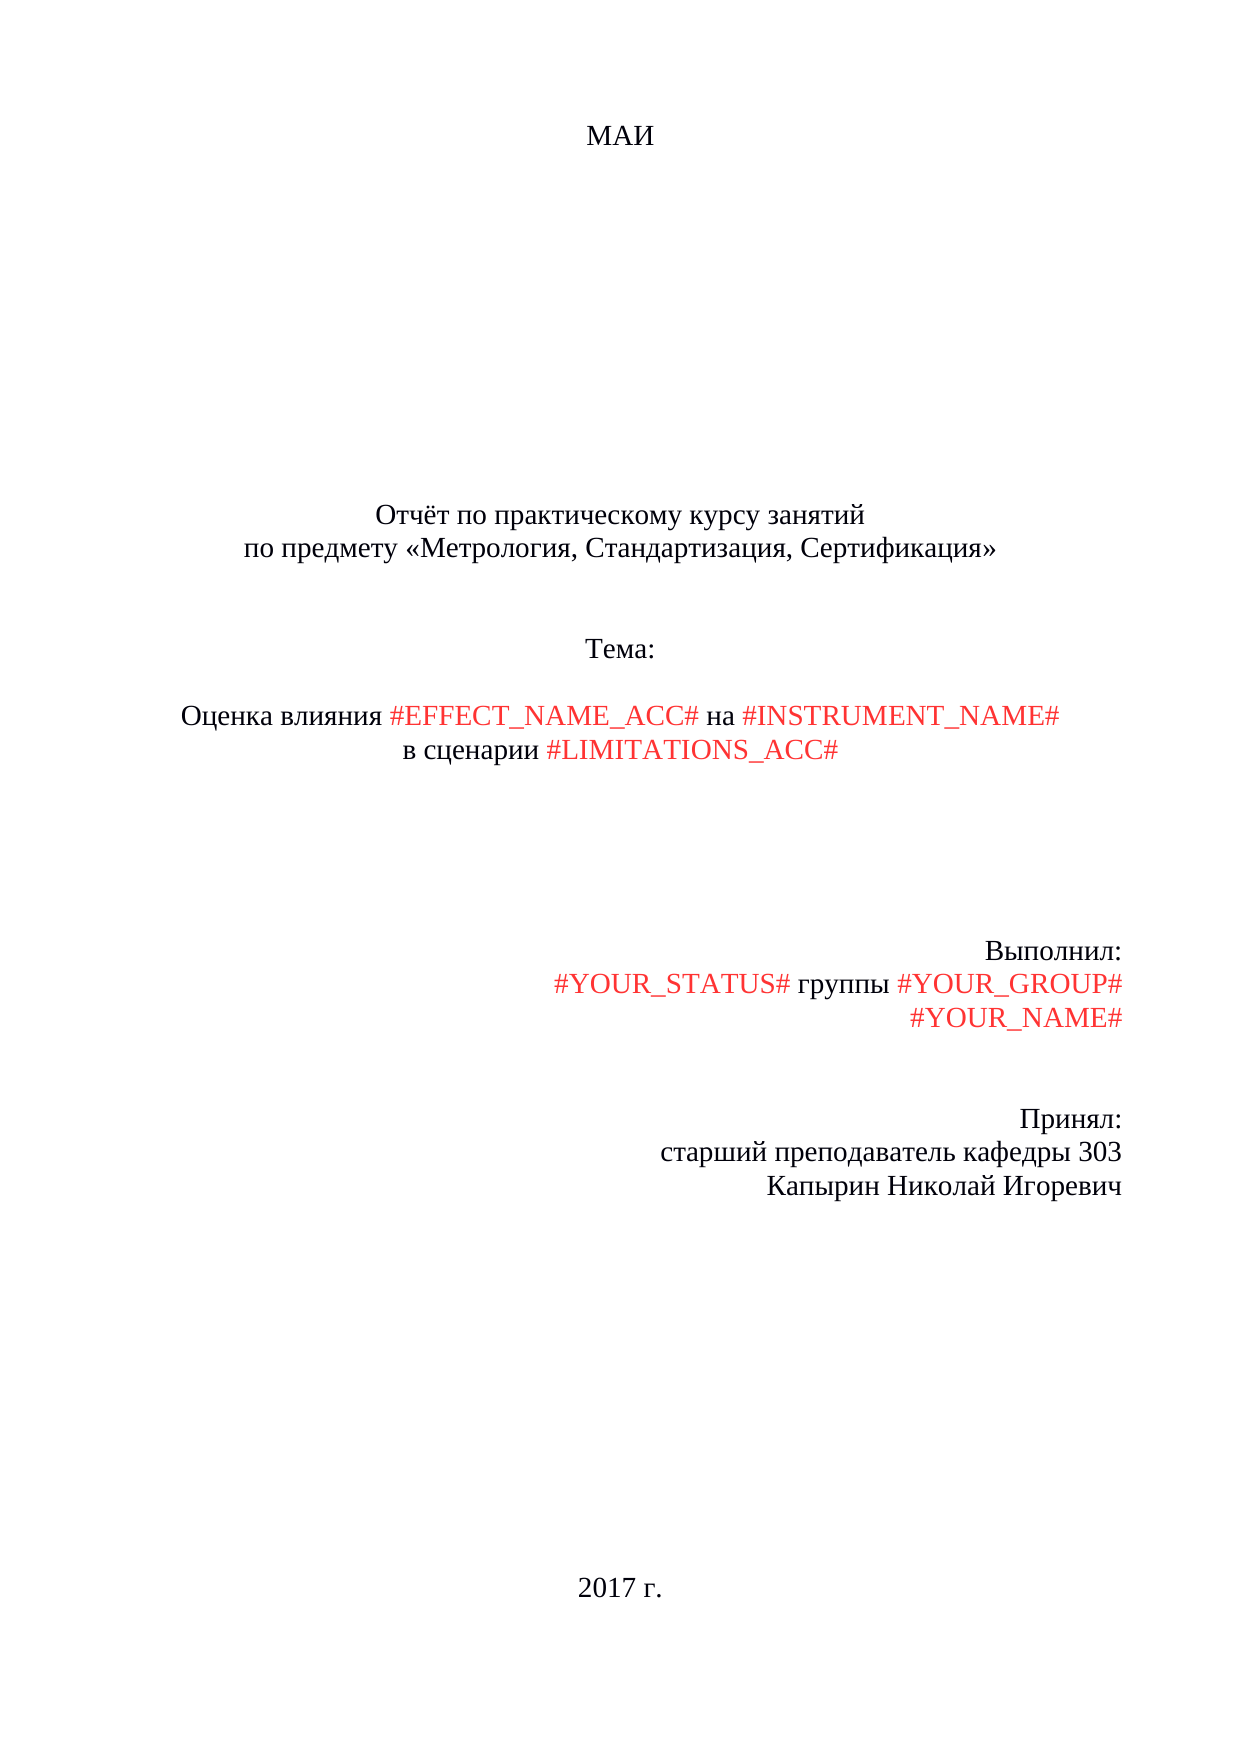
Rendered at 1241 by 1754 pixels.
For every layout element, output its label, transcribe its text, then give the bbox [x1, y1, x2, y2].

text Выполнил: [118, 933, 1122, 967]
text Принял: [118, 1101, 1122, 1134]
text по предмету «Метрология, Стандартизация, Сертификация» [118, 531, 1122, 564]
text Тема: [118, 631, 1122, 665]
text #YOUR_STATUS# группы #YOUR_GROUP# [118, 967, 1122, 1000]
text в сценарии #LIMITATIONS_ACC# [118, 732, 1122, 765]
text Оценка влияния #EFFECT_NAME_ACC# на #INSTRUMENT_NAME# [118, 698, 1122, 732]
text #YOUR_NAME# [118, 1000, 1122, 1034]
text старший преподаватель кафедры 303 [118, 1134, 1122, 1168]
text 2017 г. [118, 1570, 1122, 1604]
text Капырин Николай Игоревич [118, 1168, 1122, 1201]
text Отчёт по практическому курсу занятий [118, 497, 1122, 531]
text МАИ [118, 118, 1122, 152]
